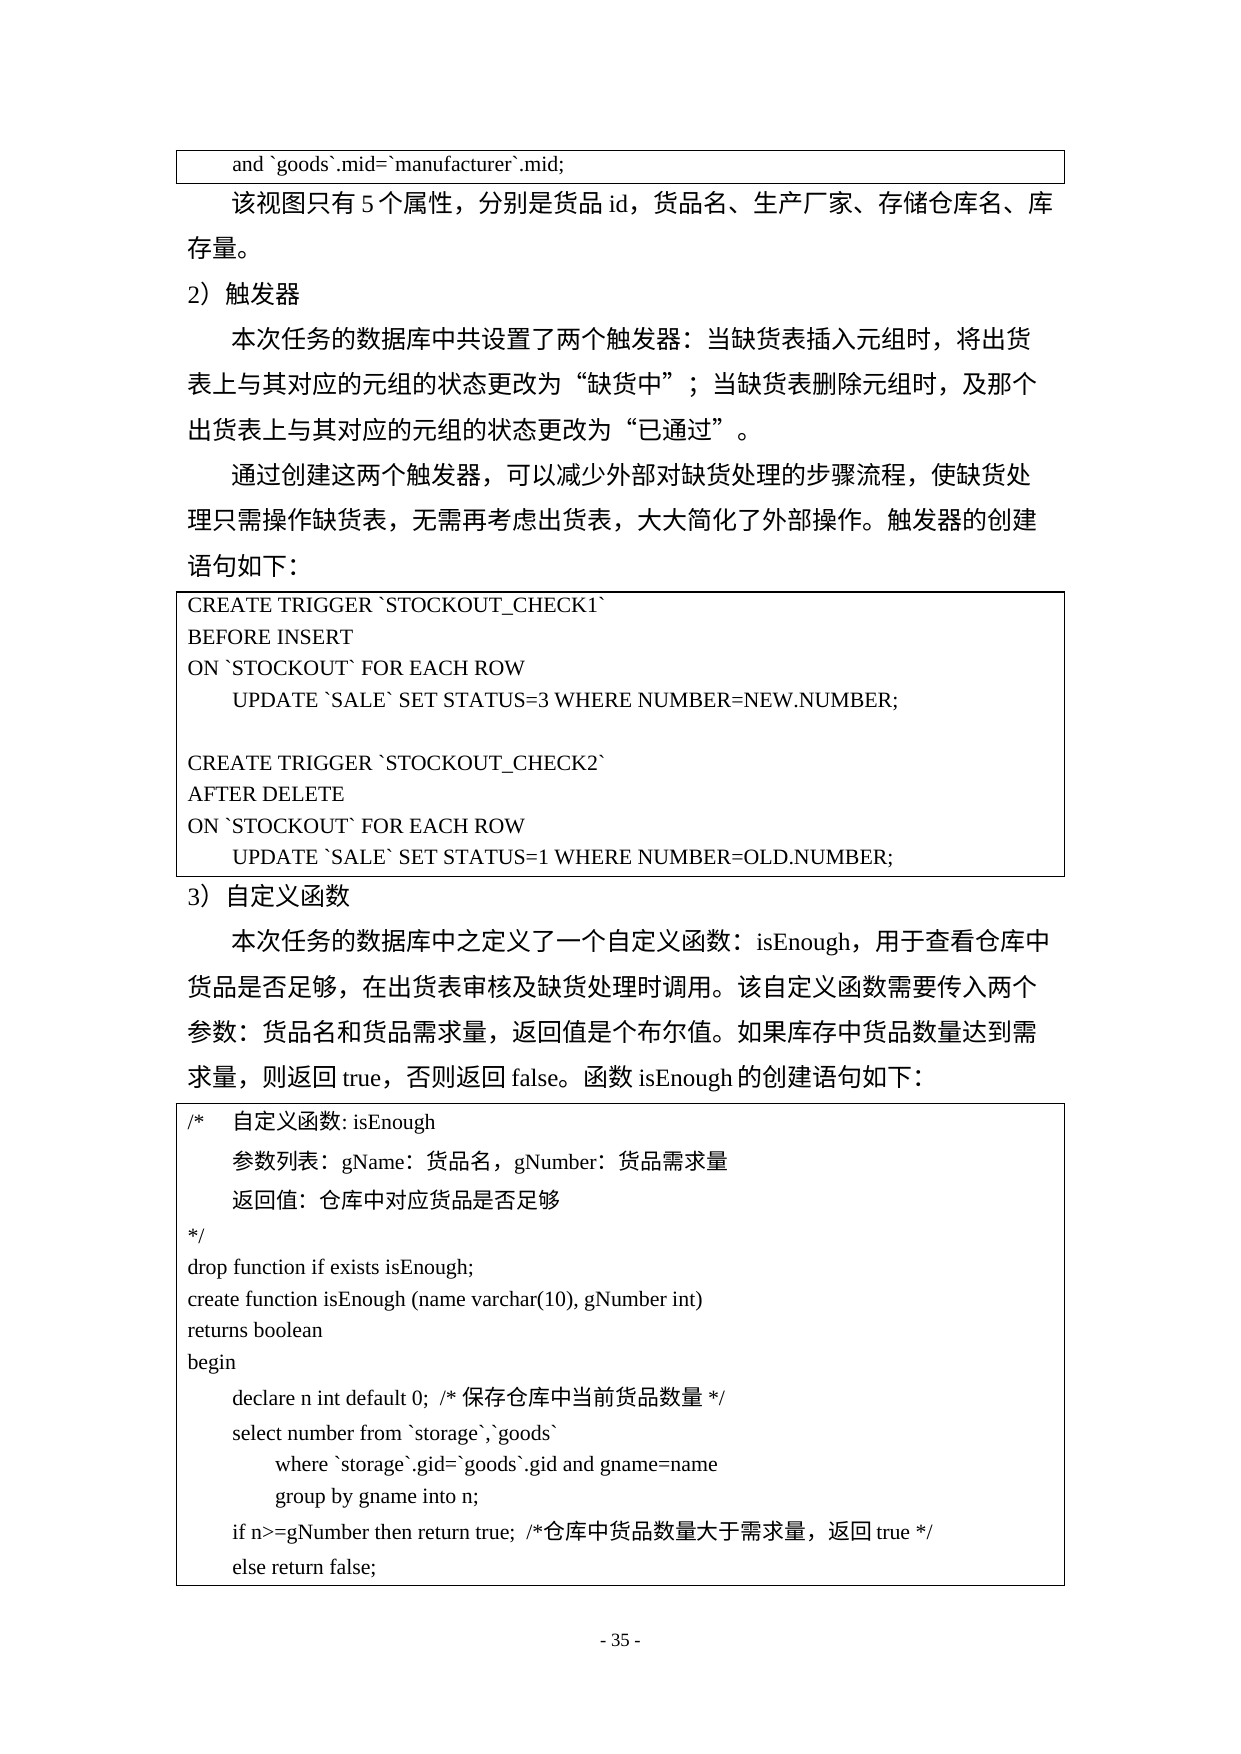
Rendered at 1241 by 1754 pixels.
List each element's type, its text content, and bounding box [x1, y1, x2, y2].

text 本次任务的数据库中共设置了两个触发器：当缺货表插入元组时，将出货表上与其对应的元组的状态更改为“缺货中”；当缺货表删除元组时，及那个出货表上与其对应的元组的状态更改为“已通过”。 [187, 319, 1053, 446]
table_header CREATE TRIGGER `STOCKOUT_CHECK1` BEFORE INSERT ON `STOCKOUT` FOR EACH ROW UPDATE `SALE` SET STATUS=3 WHERE NUMBER=NEW.NUMBER; CREATE TRIGGER `STOCKOUT_CHECK2` AFTER DELETE ON `STOCKOUT` FOR EACH ROW UPDATE `SALE` SET STATUS=1 WHERE NUMBER=OLD.NUMBER; [177, 593, 1064, 876]
text 2）触发器 [187, 274, 1053, 310]
text 该视图只有5个属性，分别是货品id，货品名、生产厂家、存储仓库名、库存量。 [187, 184, 1053, 265]
text 3）自定义函数 [187, 877, 1053, 913]
text 本次任务的数据库中之定义了一个自定义函数：isEnough，用于查看仓库中货品是否足够，在出货表审核及缺货处理时调用。该自定义函数需要传入两个参数：货品名和货品需求量，返回值是个布尔值。如果库存中货品数量达到需求量，则返回true，否则返回false。函数isEnough的创建语句如下： [187, 922, 1053, 1094]
text 通过创建这两个触发器，可以减少外部对缺货处理的步骤流程，使缺货处理只需操作缺货表，无需再考虑出货表，大大简化了外部操作。触发器的创建语句如下： [187, 455, 1053, 582]
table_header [177, 151, 1064, 182]
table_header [177, 1104, 1064, 1585]
